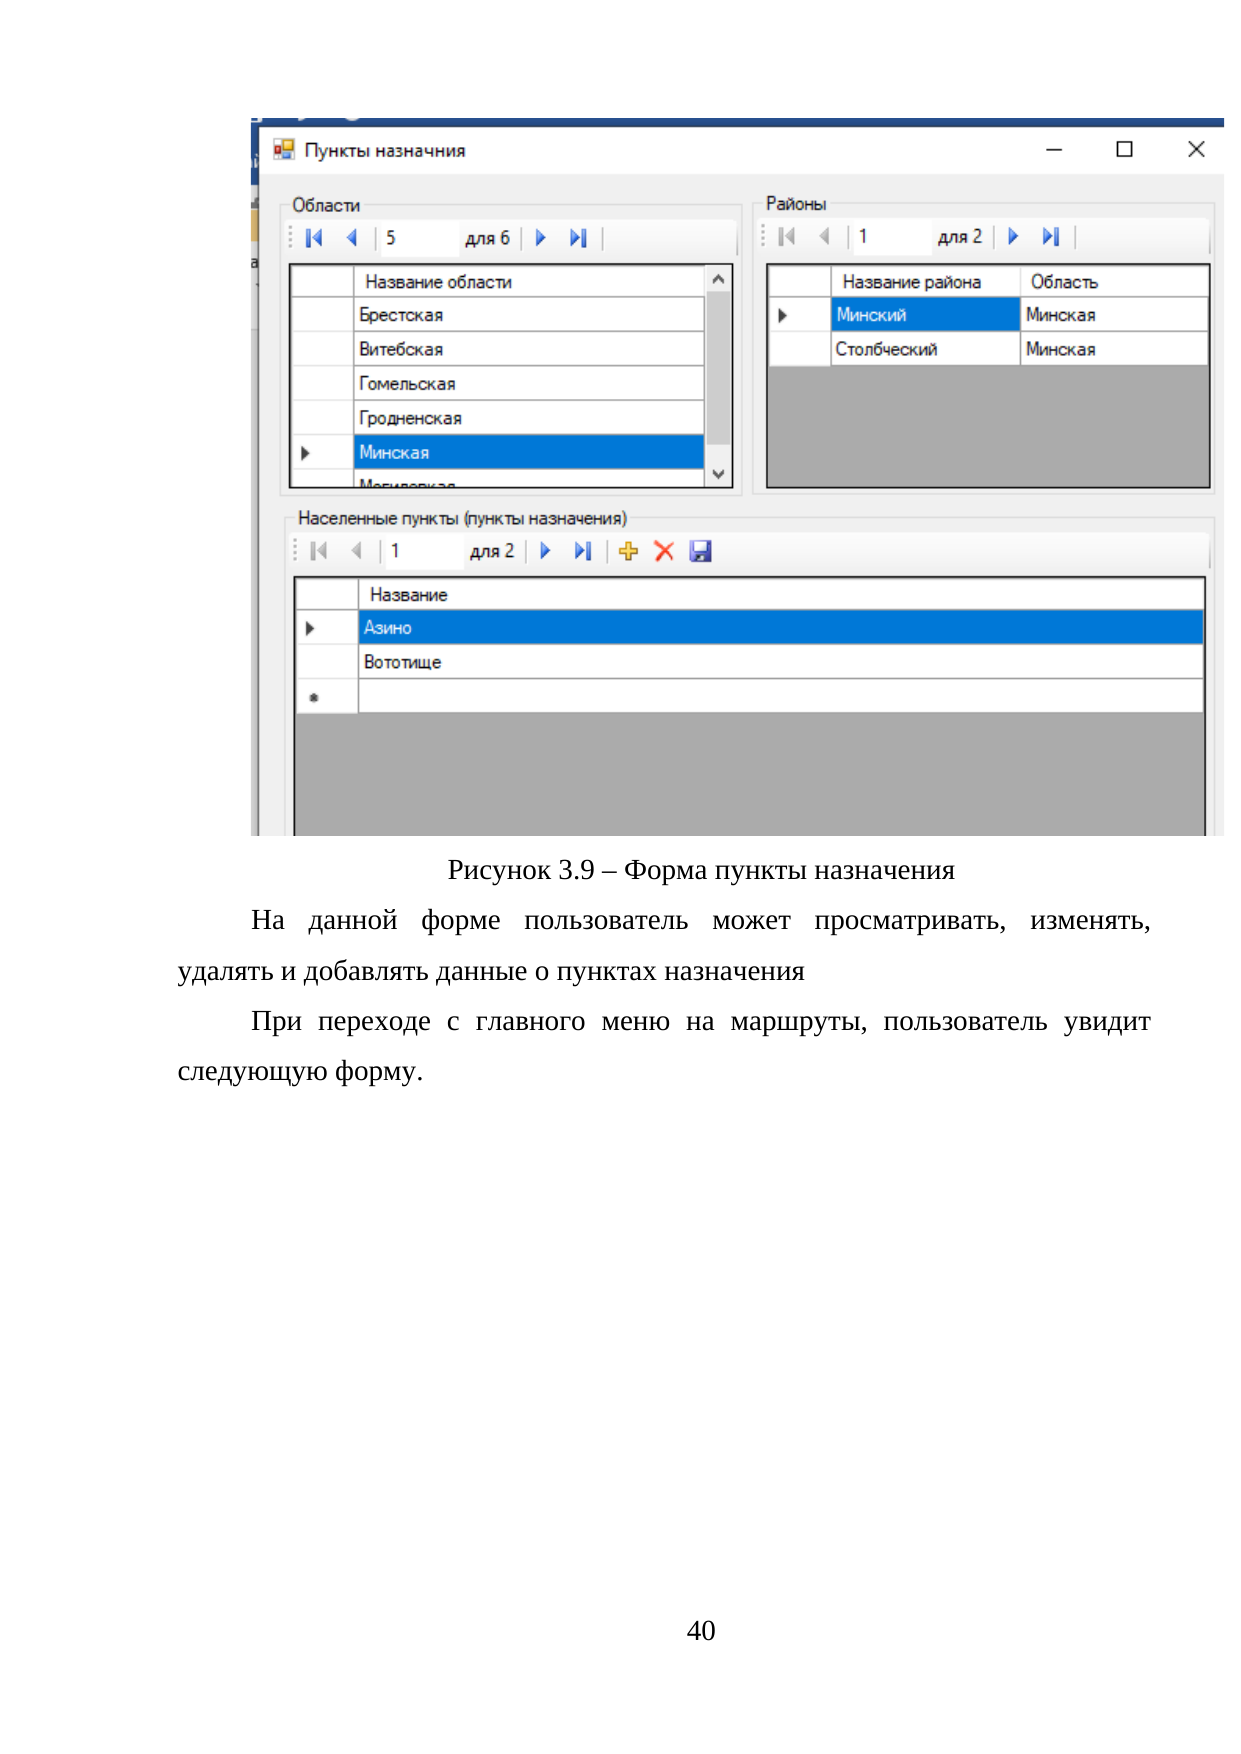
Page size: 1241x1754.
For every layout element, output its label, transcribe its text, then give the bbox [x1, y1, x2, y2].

text Рисунок 3.9 – Форма пункты назначения [177, 852, 1152, 886]
picture [250, 118, 1225, 836]
text При переходе с главного меню на маршруты, пользователь увидит следующую форму. [177, 1003, 1152, 1087]
text На данной форме пользователь может просматривать, изменять, удалять и добавлять данные о пунктах назначения [177, 902, 1152, 986]
